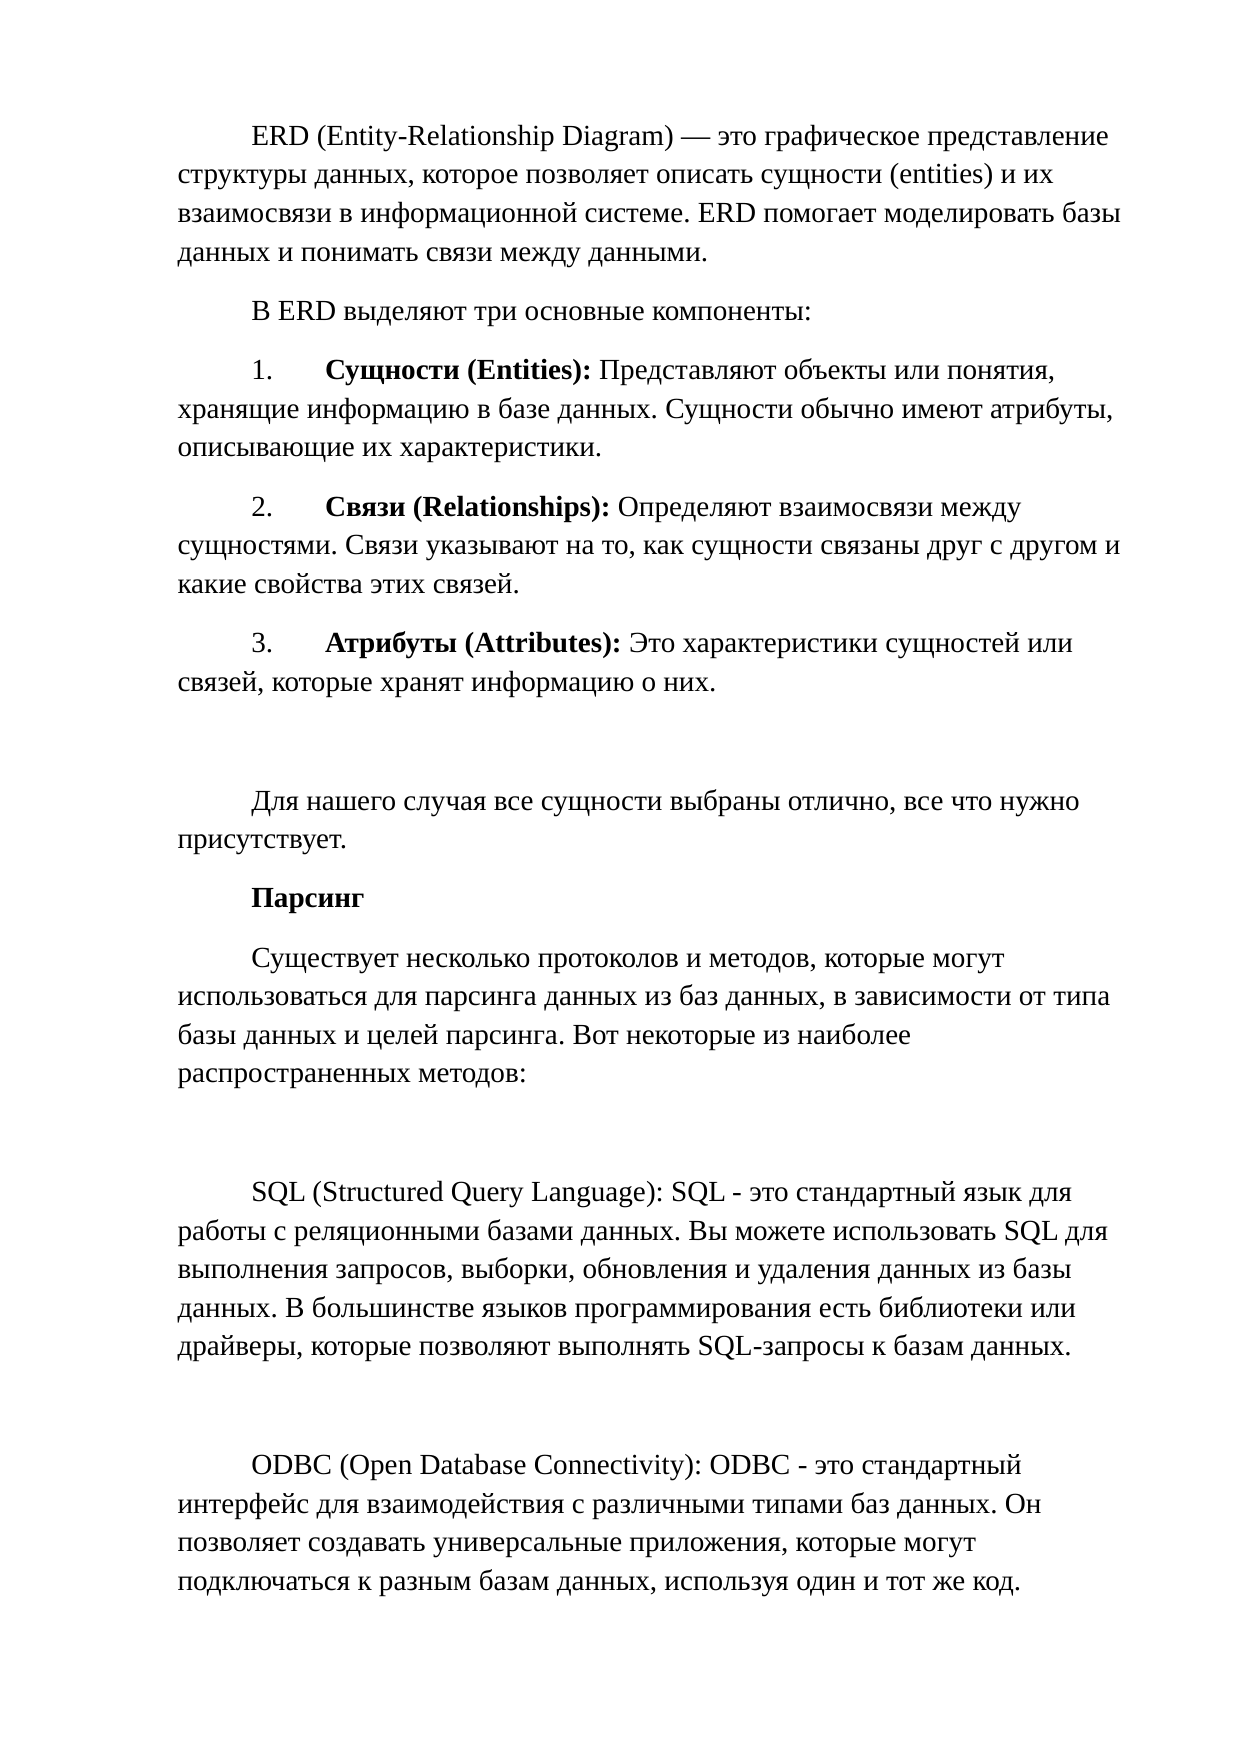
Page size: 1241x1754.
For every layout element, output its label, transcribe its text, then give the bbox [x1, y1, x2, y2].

text Парсинг [177, 881, 1152, 914]
text ODBC (Open Database Connectivity): ODBC - это стандартный интерфейс для взаимодействия с различными типами баз данных. Он позволяет создавать универсальные приложения, которые могут подключаться к разным базам данных, используя один и тот же код. [177, 1447, 1152, 1596]
text SQL (Structured Query Language): SQL - это стандартный язык для работы с реляционными базами данных. Вы можете использовать SQL для выполнения запросов, выборки, обновления и удаления данных из базы данных. В большинстве языков программирования есть библиотеки или драйверы, которые позволяют выполнять SQL-запросы к базам данных. [177, 1174, 1152, 1362]
text Существует несколько протоколов и методов, которые могут использоваться для парсинга данных из баз данных, в зависимости от типа базы данных и целей парсинга. Вот некоторые из наиболее распространенных методов: [177, 940, 1152, 1089]
text Для нашего случая все сущности выбраны отлично, все что нужно присутствует. [177, 783, 1152, 855]
list Сущности (Entities): Представляют объекты или понятия, хранящие информацию в базе данных. Сущности обычно имеют атрибуты, описывающие их характеристики. [177, 352, 1152, 463]
list Связи (Relationships): Определяют взаимосвязи между сущностями. Связи указывают на то, как сущности связаны друг с другом и какие свойства этих связей. [177, 489, 1152, 599]
text ERD (Entity-Relationship Diagram) — это графическое представление структуры данных, которое позволяет описать сущности (entities) и их взаимосвязи в информационной системе. ERD помогает моделировать базы данных и понимать связи между данными. [177, 118, 1152, 267]
list Атрибуты (Attributes): Это характеристики сущностей или связей, которые хранят информацию о них. [177, 625, 1152, 697]
text В ERD выделяют три основные компоненты: [177, 293, 1152, 327]
